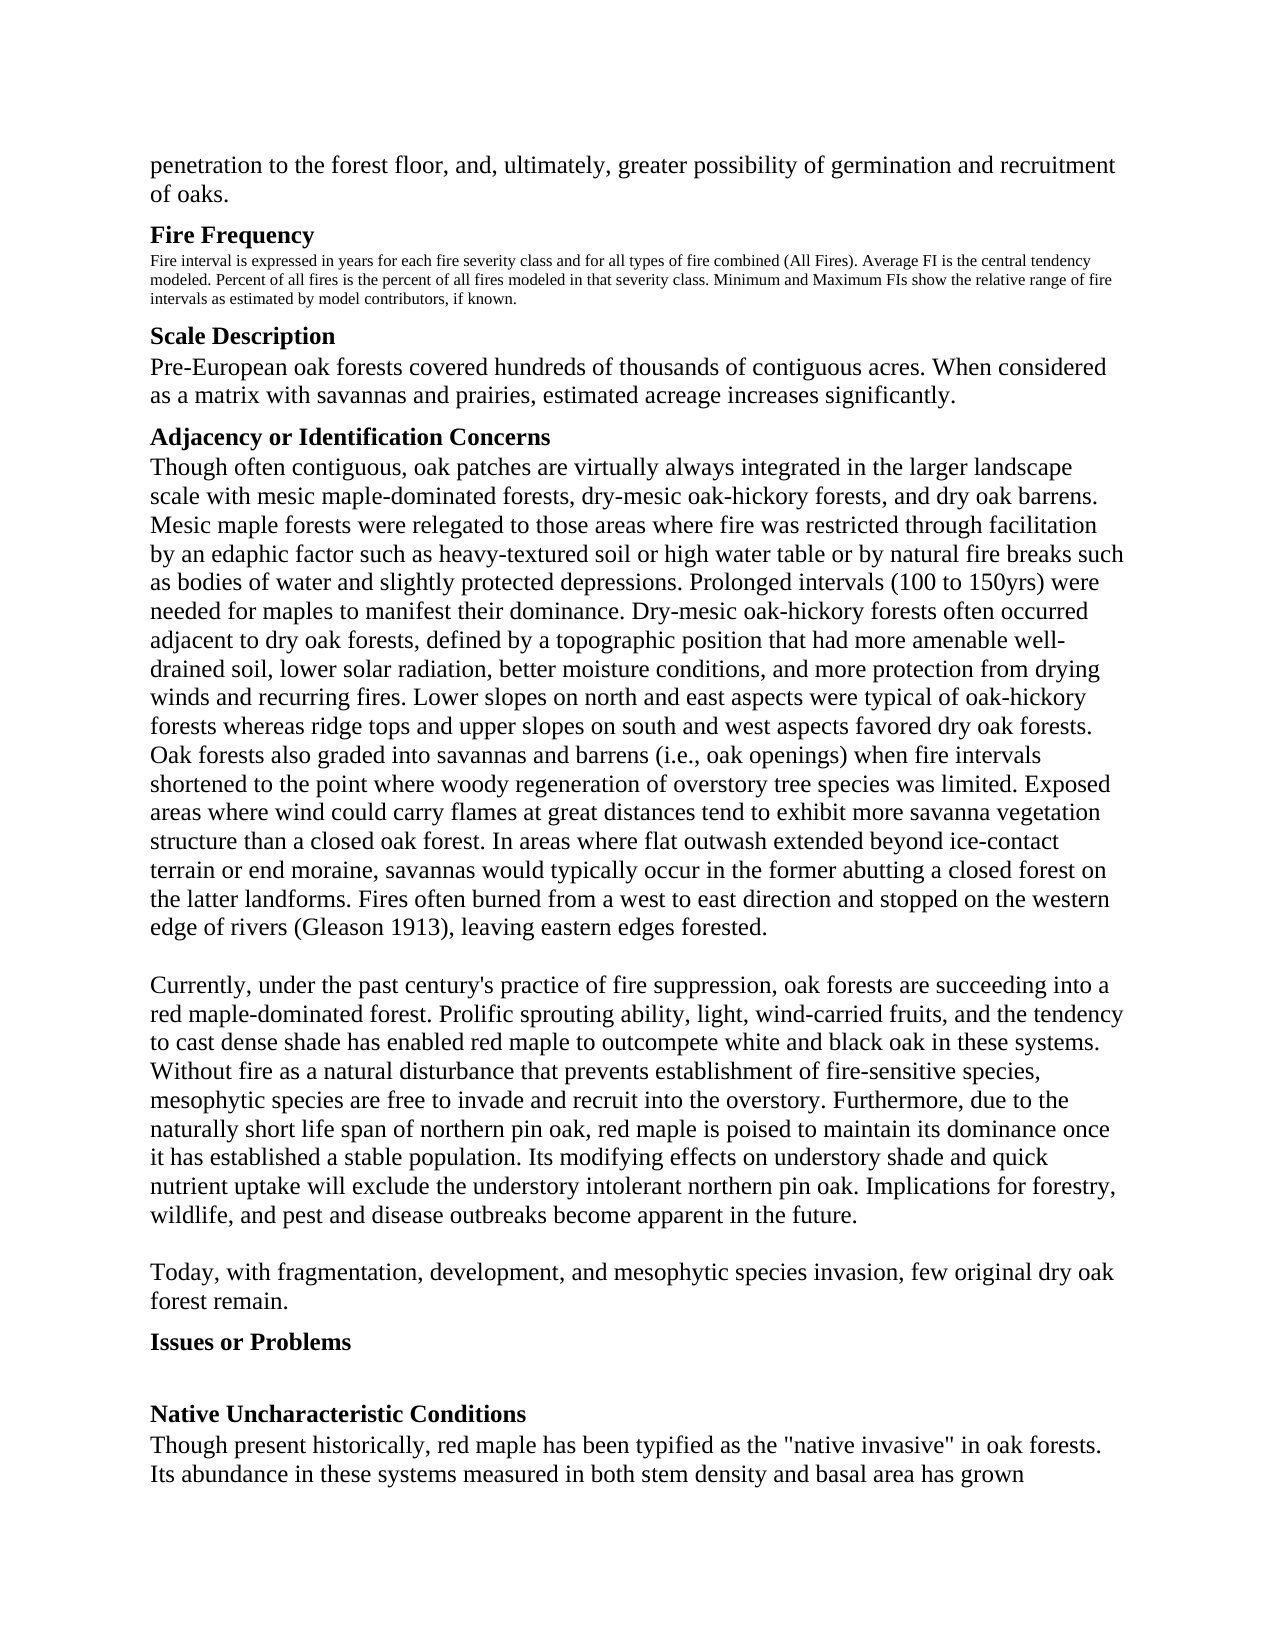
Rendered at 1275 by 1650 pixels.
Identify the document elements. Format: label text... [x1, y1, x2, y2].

text Currently, under the past century's practice of fire suppression, oak forests are succeeding into a red maple-dominated forest. Prolific sprouting ability, light, wind-carried fruits, and the tendency to cast dense shade has enabled red maple to outcompete white and black oak in these systems. Without fire as a natural disturbance that prevents establishment of fire-sensitive species, mesophytic species are free to invade and recruit into the overstory. Furthermore, due to the naturally short life span of northern pin oak, red maple is poised to maintain its dominance once it has established a stable population. Its modifying effects on understory shade and quick nutrient uptake will exclude the understory intolerant northern pin oak. Implications for forestry, wildlife, and pest and disease outbreaks become apparent in the future. [150, 970, 1125, 1229]
text Though often contiguous, oak patches are virtually always integrated in the larger landscape scale with mesic maple-dominated forests, dry-mesic oak-hickory forests, and dry oak barrens. Mesic maple forests were relegated to those areas where fire was restricted through facilitation by an edaphic factor such as heavy-textured soil or high water table or by natural fire breaks such as bodies of water and slightly protected depressions. Prolonged intervals (100 to 150yrs) were needed for maples to manifest their dominance. Dry-mesic oak-hickory forests often occurred adjacent to dry oak forests, defined by a topographic position that had more amenable well-drained soil, lower solar radiation, better moisture conditions, and more protection from drying winds and recurring fires. Lower slopes on north and east aspects were typical of oak-hickory forests whereas ridge tops and upper slopes on south and west aspects favored dry oak forests. Oak forests also graded into savannas and barrens (i.e., oak openings) when fire intervals shortened to the point where woody regeneration of overstory tree species was limited. Exposed areas where wind could carry flames at great distances tend to exhibit more savanna vegetation structure than a closed oak forest. In areas where flat outwash extended beyond ice-contact terrain or end moraine, savannas would typically occur in the former abutting a closed forest on the latter landforms. Fires often burned from a west to east direction and stopped on the western edge of rivers (Gleason 1913), leaving eastern edges forested. [150, 452, 1125, 941]
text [150, 1430, 1125, 1488]
text Scale Description [150, 321, 1125, 349]
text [150, 150, 1125, 207]
text Today, with fragmentation, development, and mesophytic species invasion, few original dry oak forest remain. [150, 1257, 1125, 1315]
text Adjacency or Identification Concerns [150, 422, 1125, 450]
text Fire interval is expressed in years for each fire severity class and for all types of fire combined (All Fires). Average FI is the central tendency modeled. Percent of all fires is the percent of all fires modeled in that severity class. Minimum and Maximum FIs show the relative range of fire intervals as estimated by model contributors, if known. [150, 251, 1125, 308]
text Native Uncharacteristic Conditions [150, 1399, 1125, 1428]
text Pre-European oak forests covered hundreds of thousands of contiguous acres. When considered as a matrix with savannas and prairies, estimated acreage increases significantly. [150, 352, 1125, 409]
text Fire Frequency [150, 220, 1125, 249]
text Issues or Problems [150, 1327, 1125, 1356]
